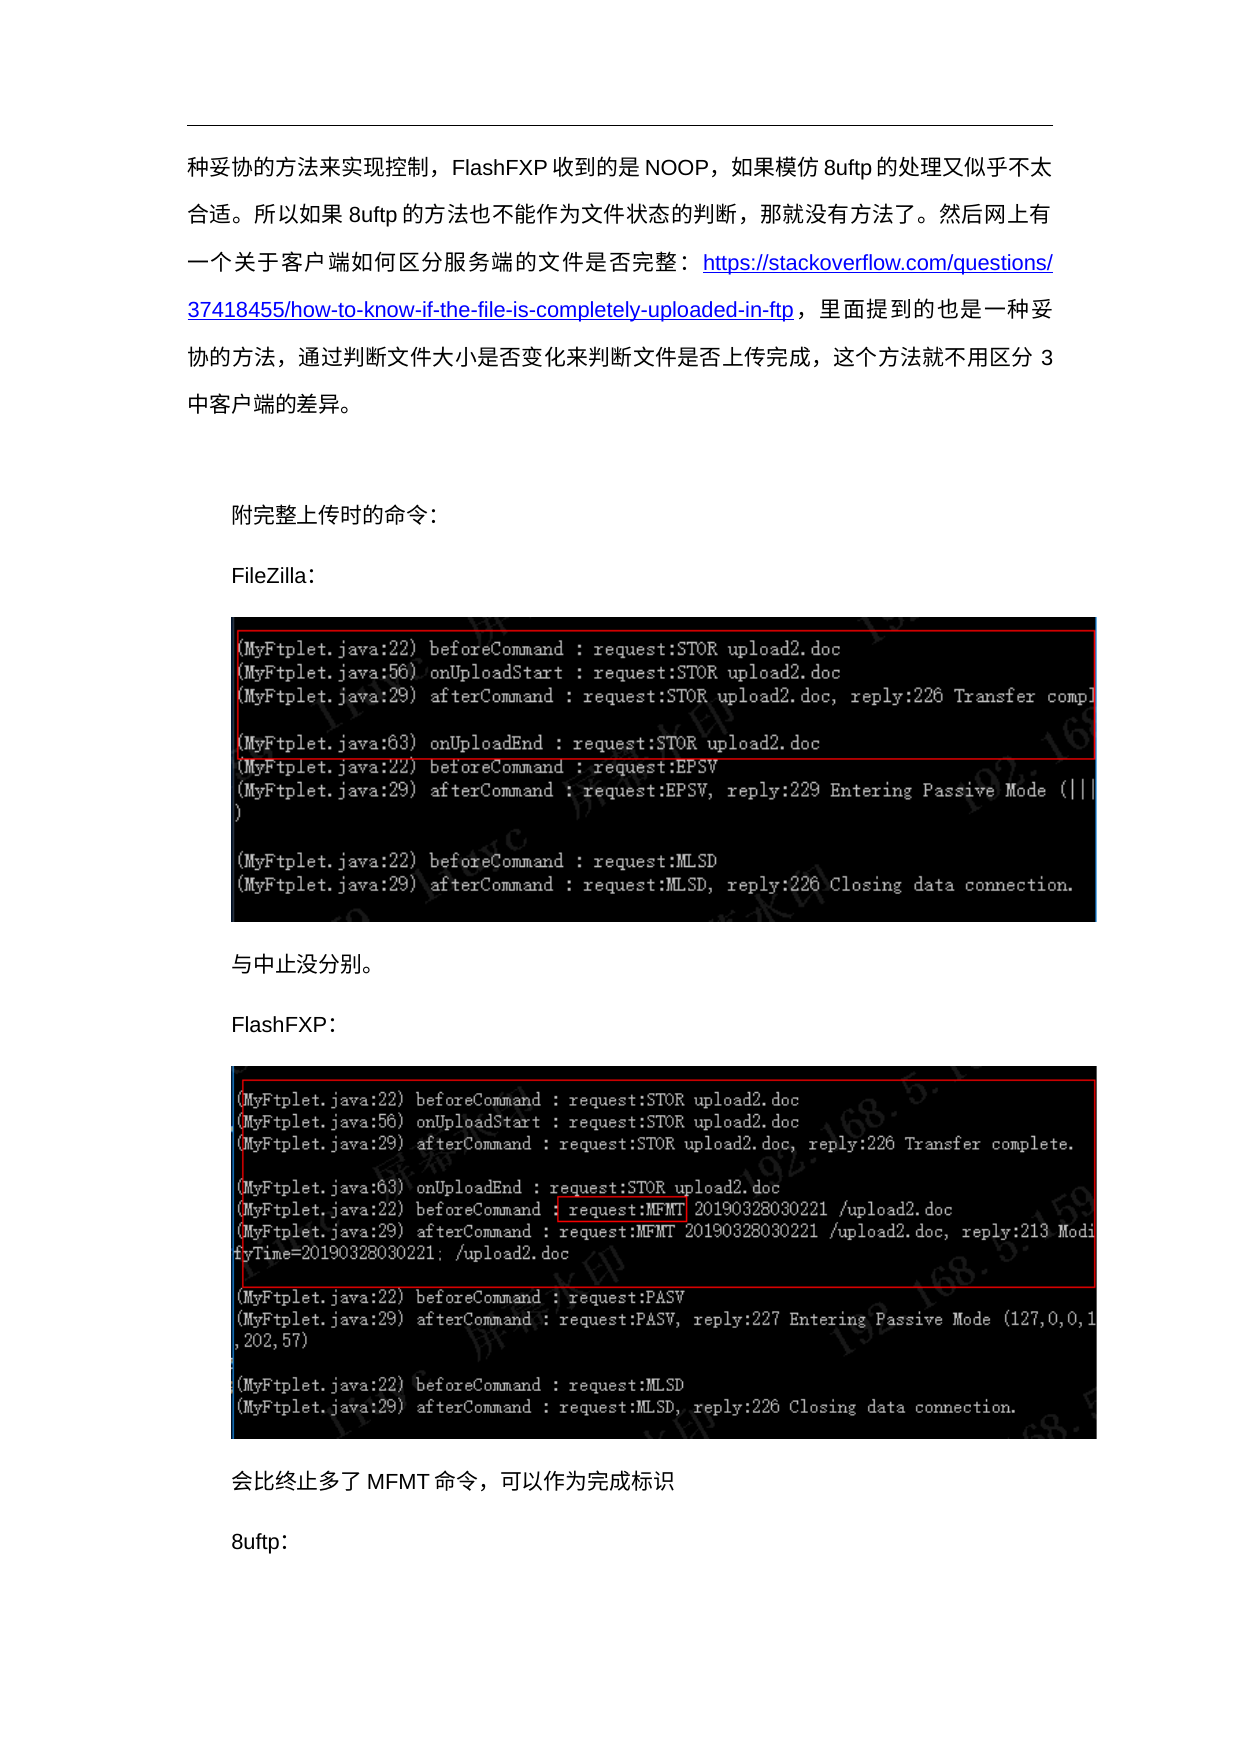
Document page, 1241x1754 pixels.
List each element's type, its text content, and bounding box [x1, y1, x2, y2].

text FileZilla： [187, 558, 1053, 589]
text 与中止没分别。 [187, 947, 1053, 978]
picture [231, 1066, 1097, 1439]
picture [231, 617, 1097, 922]
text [187, 150, 1053, 419]
text FlashFXP： [187, 1007, 1053, 1038]
text 附完整上传时的命令： [187, 498, 1053, 529]
text 8uftp： [187, 1524, 1053, 1556]
text 会比终止多了MFMT命令，可以作为完成标识 [187, 1464, 1053, 1496]
